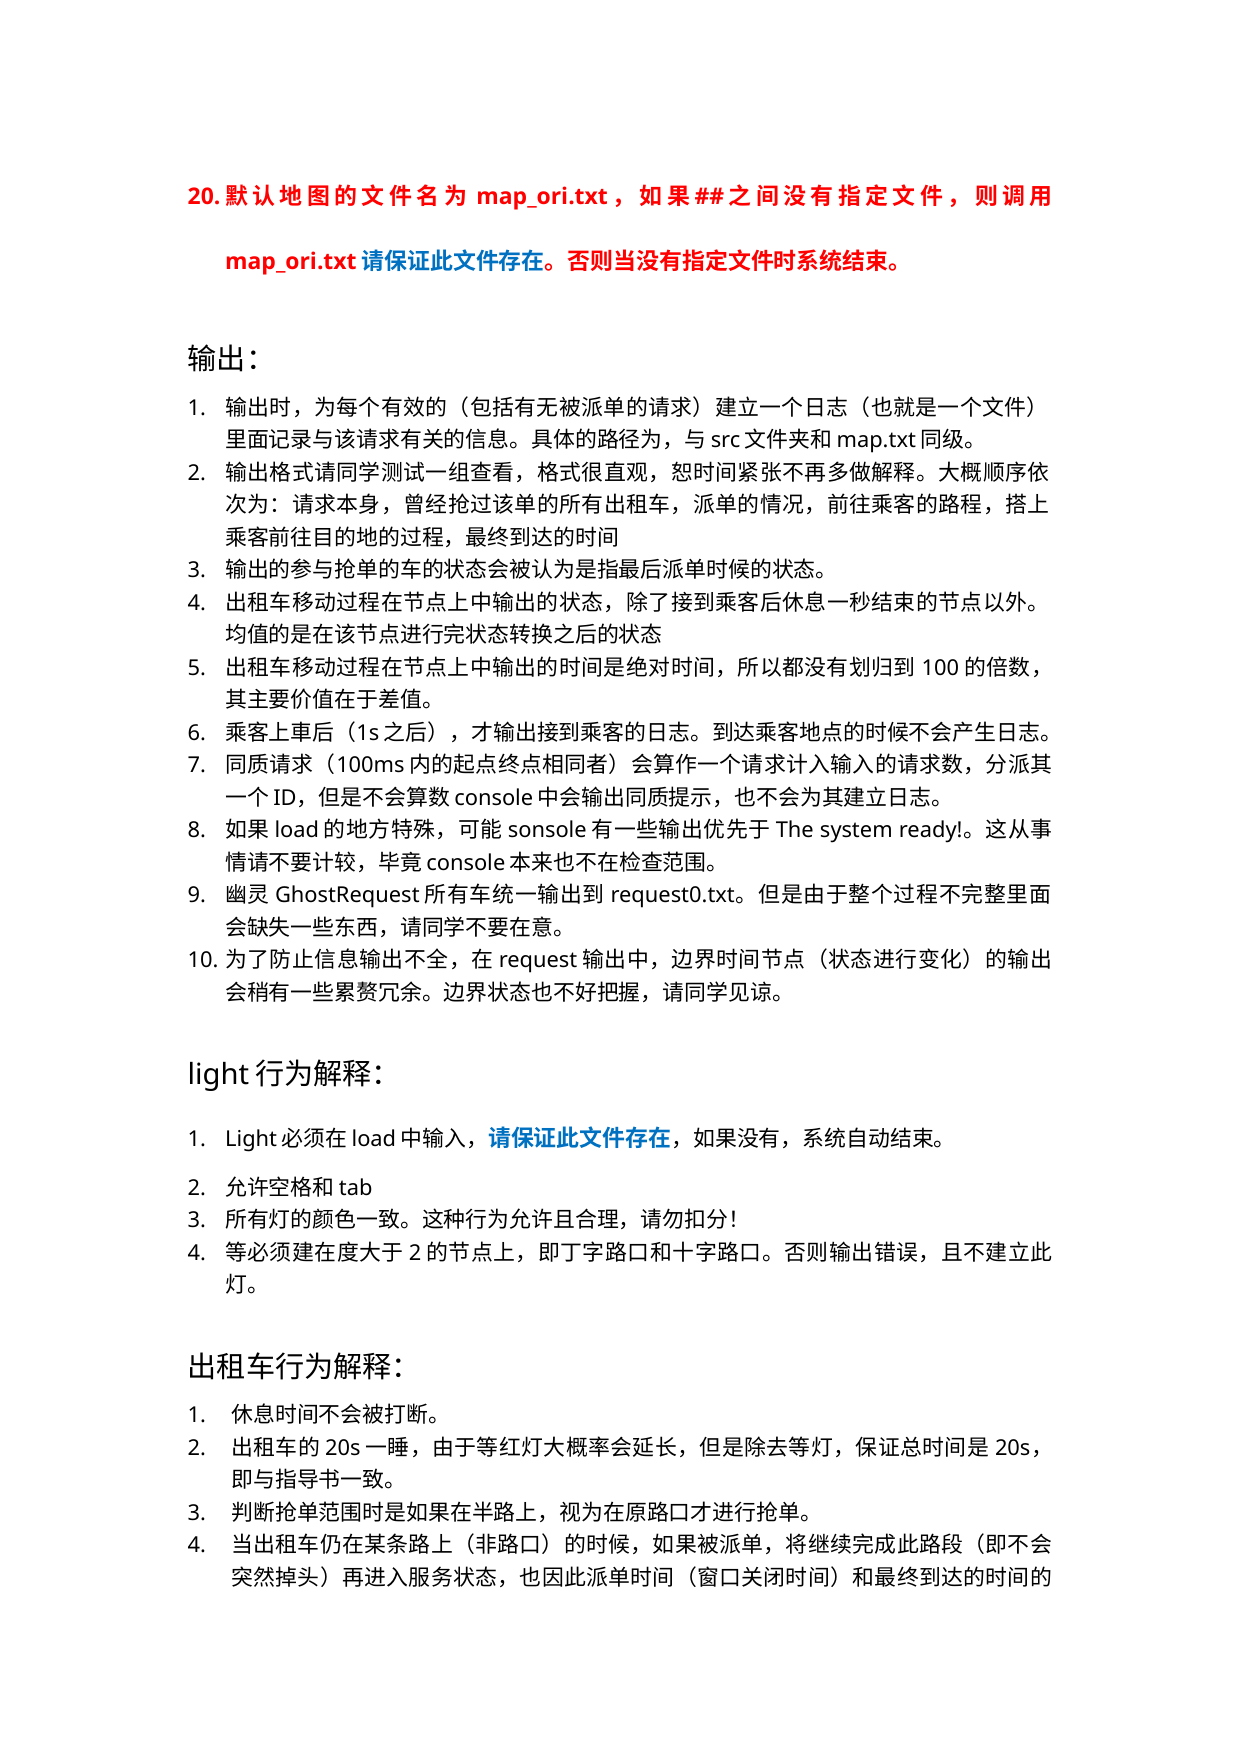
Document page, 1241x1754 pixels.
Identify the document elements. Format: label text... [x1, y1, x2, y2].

list 允许空格和tab [187, 1169, 1053, 1202]
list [187, 1527, 1053, 1592]
list 出租车的20s一睡，由于等红灯大概率会延长，但是除去等灯，保证总时间是20s，即与指导书一致。 [187, 1429, 1053, 1494]
list 乘客上車后（1s之后），才输出接到乘客的日志。到达乘客地点的时候不会产生日志。 [187, 714, 1053, 747]
list 同质请求（100ms内的起点终点相同者）会算作一个请求计入输入的请求数，分派其一个ID，但是不会算数console中会输出同质提示，也不会为其建立日志。 [187, 747, 1053, 812]
text 出租车行为解释： [187, 1332, 1053, 1397]
text 输出： [187, 324, 1053, 389]
list 输出格式请同学测试一组查看，格式很直观，恕时间紧张不再多做解释。大概顺序依次为：请求本身，曾经抢过该单的所有出租车，派单的情况，前往乘客的路程，搭上乘客前往目的地的过程，最终到达的时间 [187, 454, 1053, 552]
list 出租车移动过程在节点上中输出的时间是绝对时间，所以都没有划归到100的倍数，其主要价值在于差值。 [187, 649, 1053, 714]
text light行为解释： [187, 1039, 1053, 1104]
list 出租车移动过程在节点上中输出的状态，除了接到乘客后休息一秒结束的节点以外。均值的是在该节点进行完状态转换之后的状态 [187, 584, 1053, 649]
list 输出的参与抢单的车的状态会被认为是指最后派单时候的状态。 [187, 552, 1053, 584]
list 为了防止信息输出不全，在request输出中，边界时间节点（状态进行变化）的输出会稍有一些累赘冗余。边界状态也不好把握，请同学见谅。 [187, 942, 1053, 1007]
list 默认地图的文件名为map_ori.txt，如果##之间没有指定文件，则调用map_ori.txt请保证此文件存在。否则当没有指定文件时系统结束。 [187, 162, 1053, 292]
list 输出时，为每个有效的（包括有无被派单的请求）建立一个日志（也就是一个文件）里面记录与该请求有关的信息。具体的路径为，与src文件夹和map.txt同级。 [187, 389, 1053, 454]
list 幽灵GhostRequest所有车统一输出到request0.txt。但是由于整个过程不完整里面会缺失一些东西，请同学不要在意。 [187, 877, 1053, 942]
list 所有灯的颜色一致。这种行为允许且合理，请勿扣分！ [187, 1202, 1053, 1234]
list Light必须在load中输入，请保证此文件存在，如果没有，系统自动结束。 [187, 1104, 1053, 1169]
list 如果load的地方特殊，可能sonsole有一些输出优先于The system ready!。这从事情请不要计较，毕竟console本来也不在检查范围。 [187, 812, 1053, 877]
list 等必须建在度大于2的节点上，即丁字路口和十字路口。否则输出错误，且不建立此灯。 [187, 1234, 1053, 1299]
list 休息时间不会被打断。 [187, 1397, 1053, 1429]
list 判断抢单范围时是如果在半路上，视为在原路口才进行抢单。 [187, 1494, 1053, 1527]
